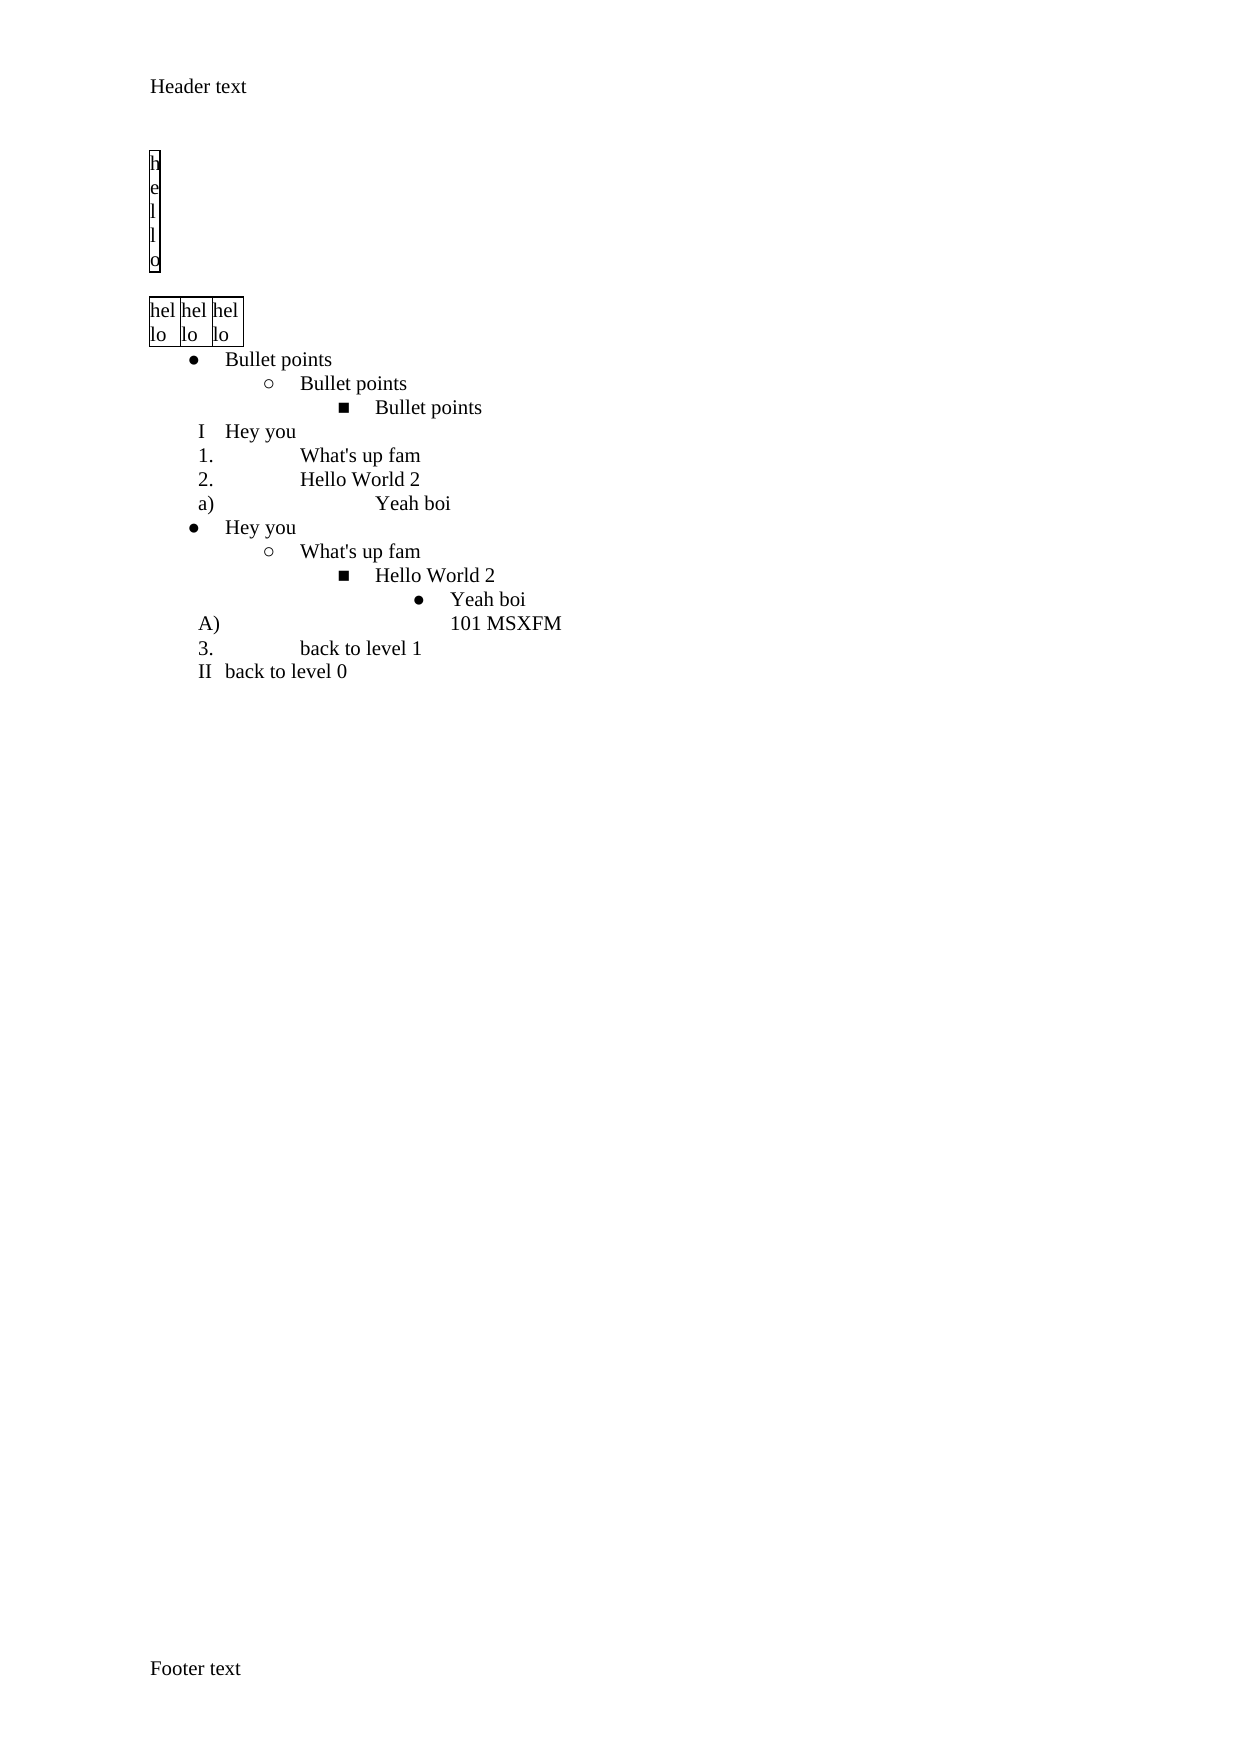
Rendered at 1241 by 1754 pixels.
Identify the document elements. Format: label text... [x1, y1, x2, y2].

list Bullet points [262, 371, 1090, 395]
list Yeah boi [198, 491, 1090, 515]
list Hey you [198, 419, 1090, 443]
list Bullet points [337, 395, 1090, 419]
table_header hello [213, 298, 243, 346]
list Yeah boi [412, 587, 1090, 611]
list back to level 0 [198, 659, 1090, 683]
list back to level 1 [198, 635, 1090, 659]
table_header hello [150, 298, 180, 346]
list Hello World 2 [198, 467, 1090, 491]
list Hello World 2 [337, 563, 1090, 587]
list 101 MSXFM [198, 611, 1090, 635]
table_header hello [181, 298, 212, 346]
list What's up fam [262, 539, 1090, 563]
list Bullet points [187, 347, 1090, 371]
list Hey you [187, 515, 1090, 539]
list What's up fam [198, 443, 1090, 467]
